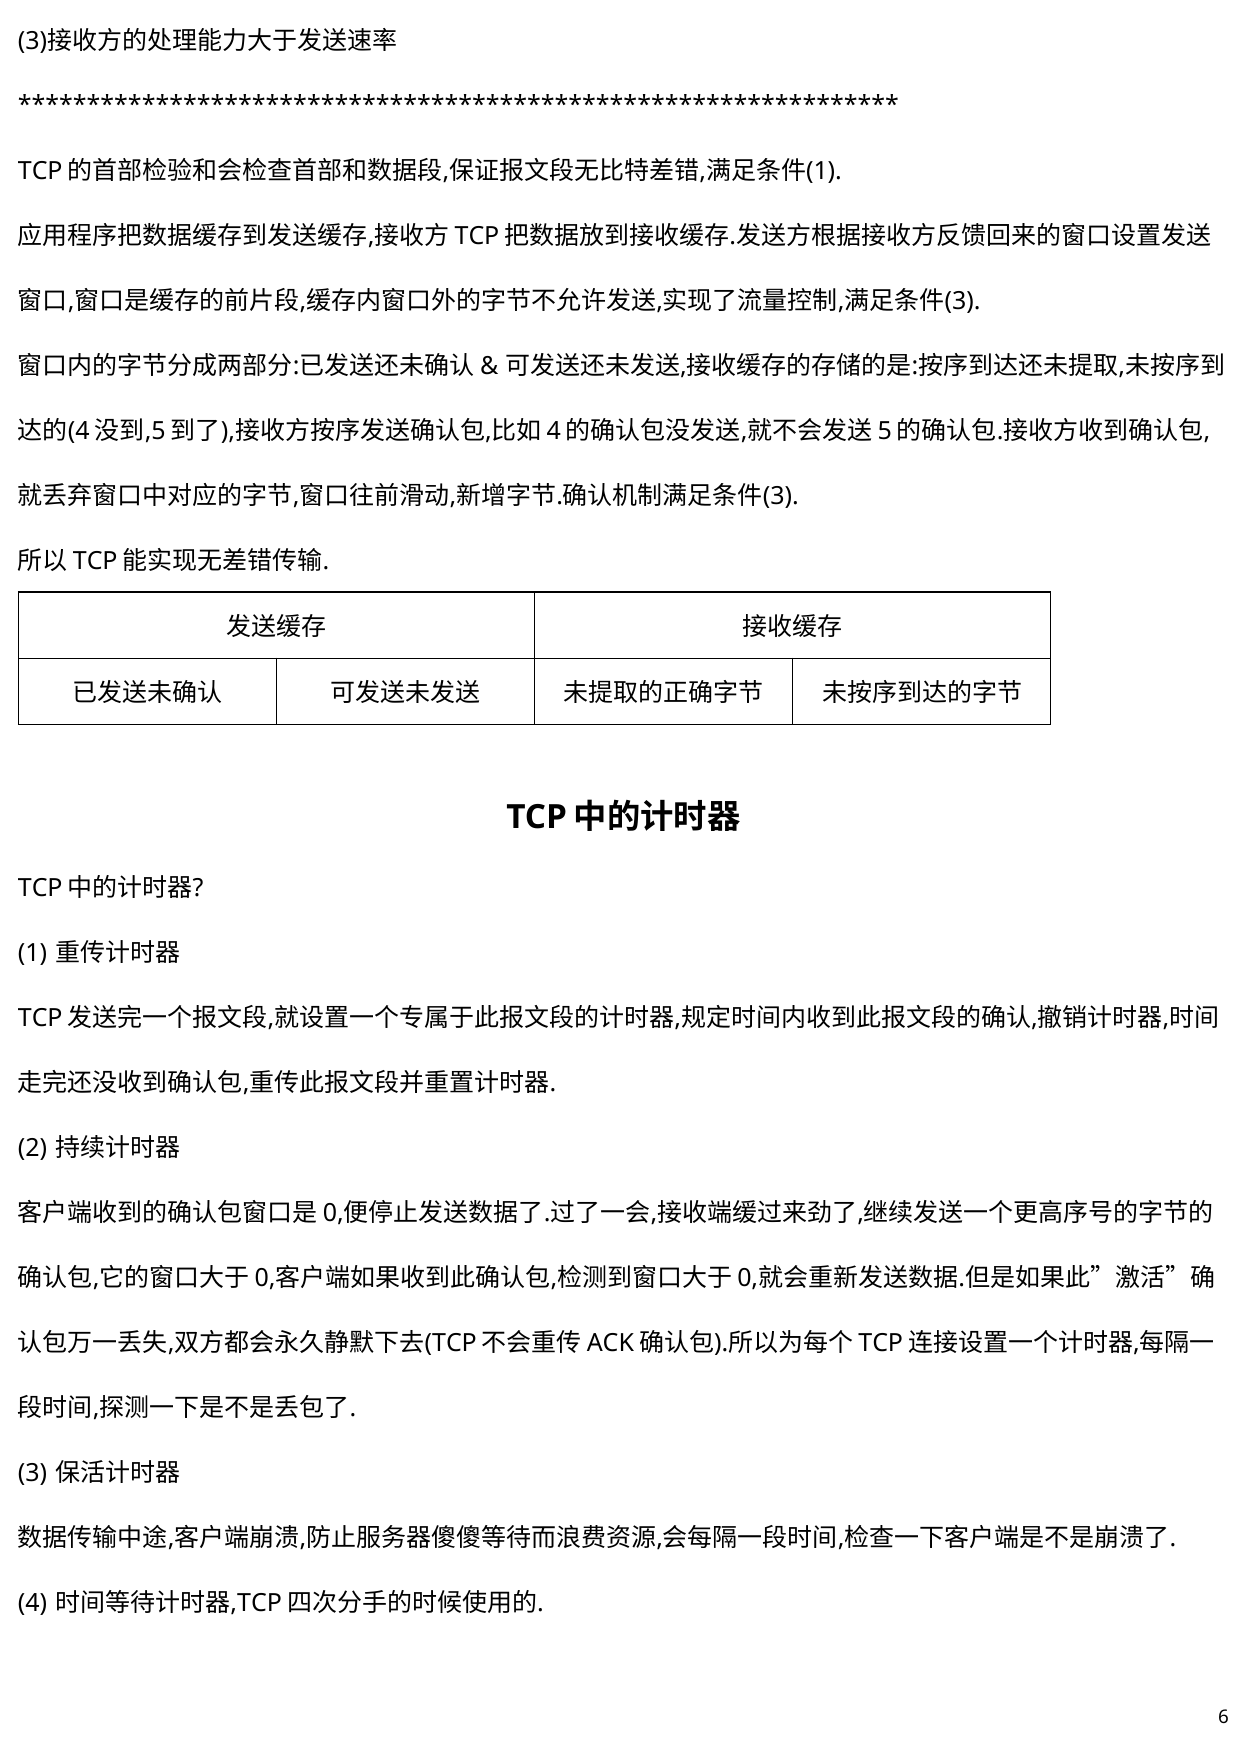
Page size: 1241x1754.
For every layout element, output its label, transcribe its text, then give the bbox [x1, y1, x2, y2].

text TCP的首部检验和会检查首部和数据段,保证报文段无比特差错,满足条件(1). [18, 136, 1228, 201]
table_cell 未按序到达的字节 [793, 659, 1050, 723]
text 数据传输中途,客户端崩溃,防止服务器傻傻等待而浪费资源,会每隔一段时间,检查一下客户端是不是崩溃了. [18, 1503, 1228, 1568]
title TCP中的计时器 [18, 782, 1228, 847]
list 保活计时器 [18, 1438, 1228, 1503]
text 应用程序把数据缓存到发送缓存,接收方TCP把数据放到接收缓存.发送方根据接收方反馈回来的窗口设置发送窗口,窗口是缓存的前片段,缓存内窗口外的字节不允许发送,实现了流量控制,满足条件(3). [18, 201, 1228, 331]
text **************************************************************** [18, 71, 1228, 136]
text (3)接收方的处理能力大于发送速率 [18, 6, 1228, 71]
list 重传计时器 [18, 918, 1228, 983]
text 所以TCP能实现无差错传输. [18, 526, 1228, 591]
text TCP中的计时器? [18, 853, 1228, 918]
list 持续计时器 [18, 1113, 1228, 1178]
table_header 接收缓存 [535, 593, 1050, 657]
list 时间等待计时器,TCP四次分手的时候使用的. [18, 1568, 1228, 1633]
text 窗口内的字节分成两部分:已发送还未确认 & 可发送还未发送,接收缓存的存储的是:按序到达还未提取,未按序到达的(4没到,5到了),接收方按序发送确认包,比如4的确认包没发送,就不会发送5的确认包.接收方收到确认包,就丢弃窗口中对应的字节,窗口往前滑动,新增字节.确认机制满足条件(3). [18, 331, 1228, 526]
table_header 发送缓存 [19, 593, 534, 657]
text TCP发送完一个报文段,就设置一个专属于此报文段的计时器,规定时间内收到此报文段的确认,撤销计时器,时间走完还没收到确认包,重传此报文段并重置计时器. [18, 983, 1228, 1113]
text 客户端收到的确认包窗口是0,便停止发送数据了.过了一会,接收端缓过来劲了,继续发送一个更高序号的字节的确认包,它的窗口大于0,客户端如果收到此确认包,检测到窗口大于0,就会重新发送数据.但是如果此”激活”确认包万一丢失,双方都会永久静默下去(TCP不会重传ACK确认包).所以为每个TCP连接设置一个计时器,每隔一段时间,探测一下是不是丢包了. [18, 1178, 1228, 1438]
table_cell 可发送未发送 [277, 659, 534, 723]
table_cell 已发送未确认 [19, 659, 276, 723]
table_cell 未提取的正确字节 [535, 659, 792, 723]
